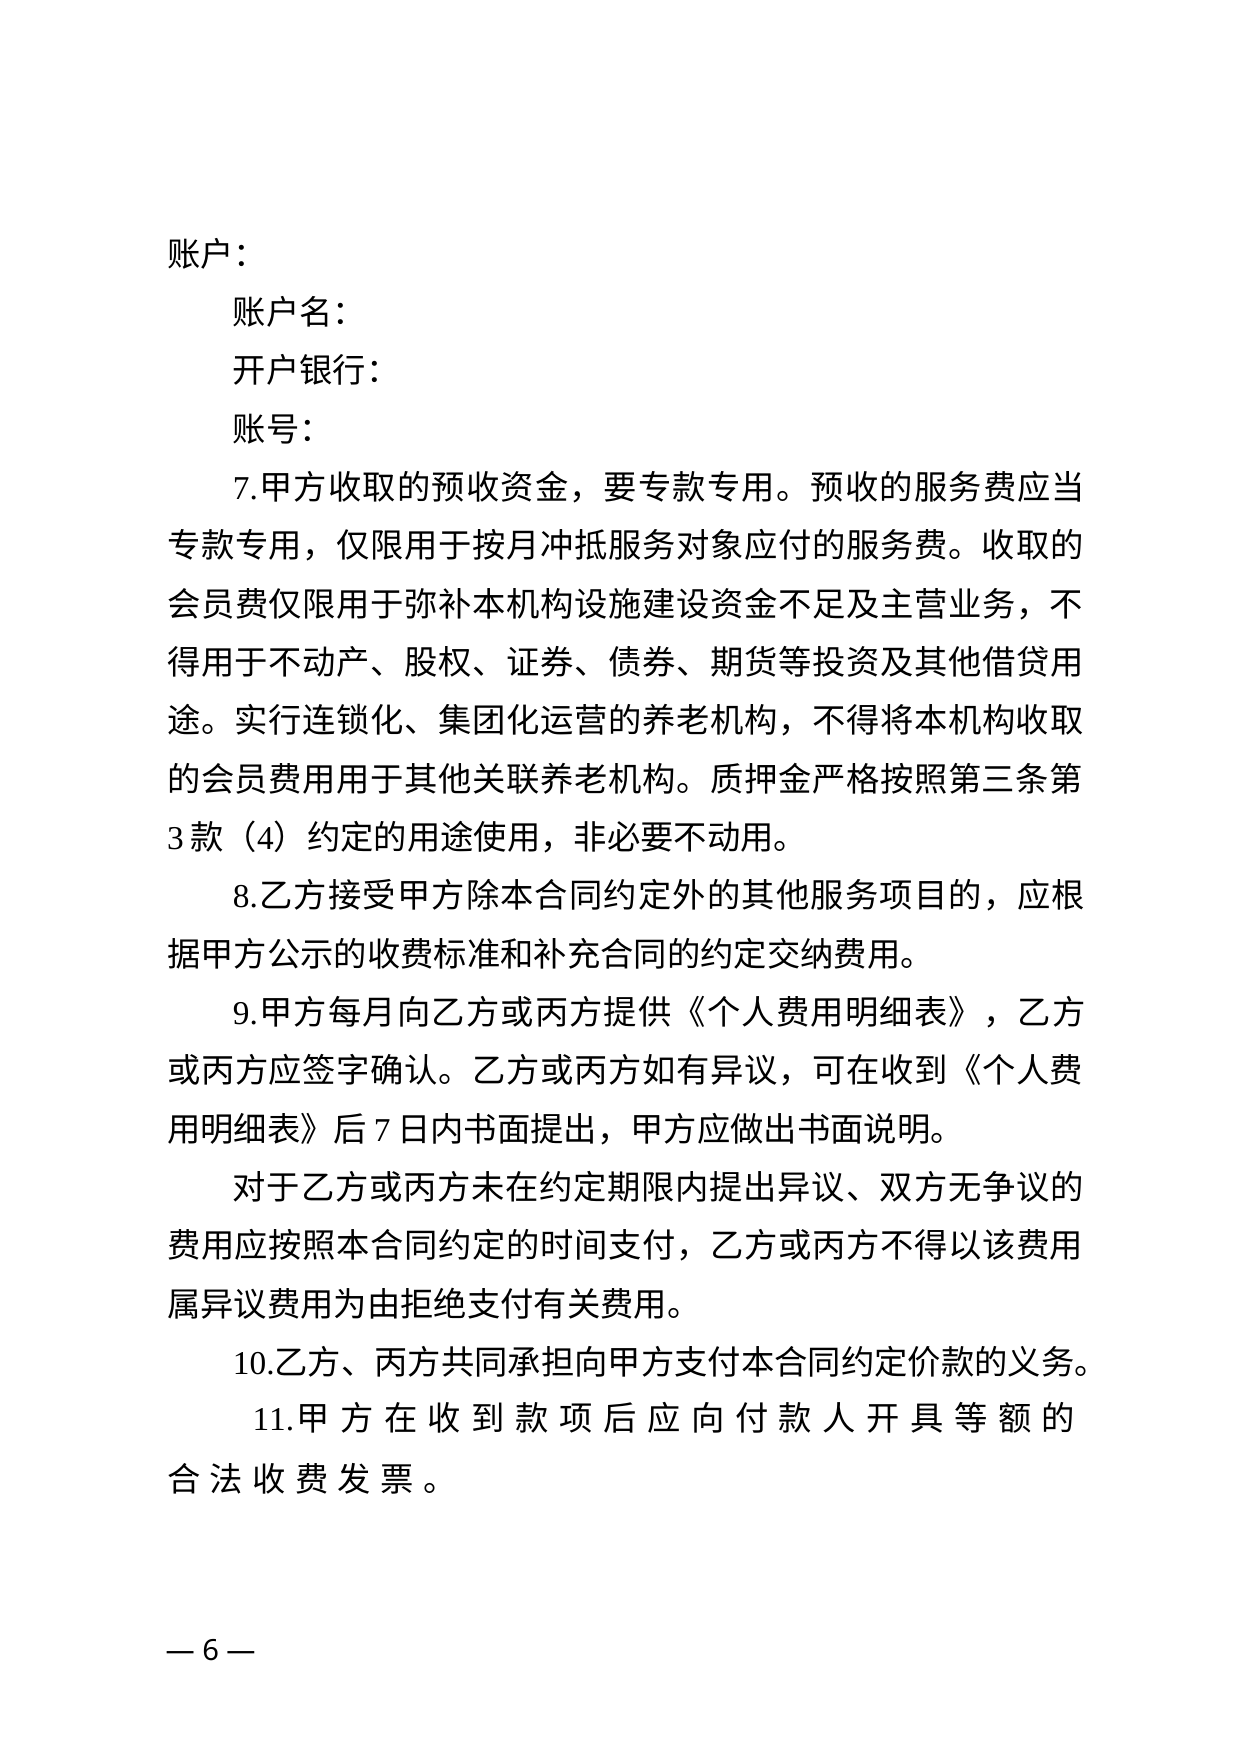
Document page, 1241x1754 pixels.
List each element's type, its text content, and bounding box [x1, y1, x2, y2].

text 开户银行： [167, 336, 1085, 394]
text 账号： [167, 394, 1085, 453]
text 7.甲方收取的预收资金，要专款专用。预收的服务费应当专款专用，仅限用于按月冲抵服务对象应付的服务费。收取的会员费仅限用于弥补本机构设施建设资金不足及主营业务，不得用于不动产、股权、证券、债券、期货等投资及其他借贷用途。实行连锁化、集团化运营的养老机构，不得将本机构收取的会员费用用于其他关联养老机构。质押金严格按照第三条第3款（4）约定的用途使用，非必要不动用。 [167, 453, 1085, 861]
text 账户名： [167, 278, 1085, 336]
text 9.甲方每月向乙方或丙方提供《个人费用明细表》，乙方或丙方应签字确认。乙方或丙方如有异议，可在收到《个人费用明细表》后7日内书面提出，甲方应做出书面说明。 [167, 978, 1085, 1153]
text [167, 219, 1085, 278]
text 8.乙方接受甲方除本合同约定外的其他服务项目的，应根据甲方公示的收费标准和补充合同的约定交纳费用。 [167, 861, 1085, 978]
text 11.甲方在收到款项后应向付款人开具等额的合法收费发票。 [167, 1386, 1085, 1507]
text 对于乙方或丙方未在约定期限内提出异议、双方无争议的费用应按照本合同约定的时间支付，乙方或丙方不得以该费用属异议费用为由拒绝支付有关费用。 [167, 1153, 1085, 1328]
text 10.乙方、丙方共同承担向甲方支付本合同约定价款的义务。 [167, 1328, 1085, 1386]
